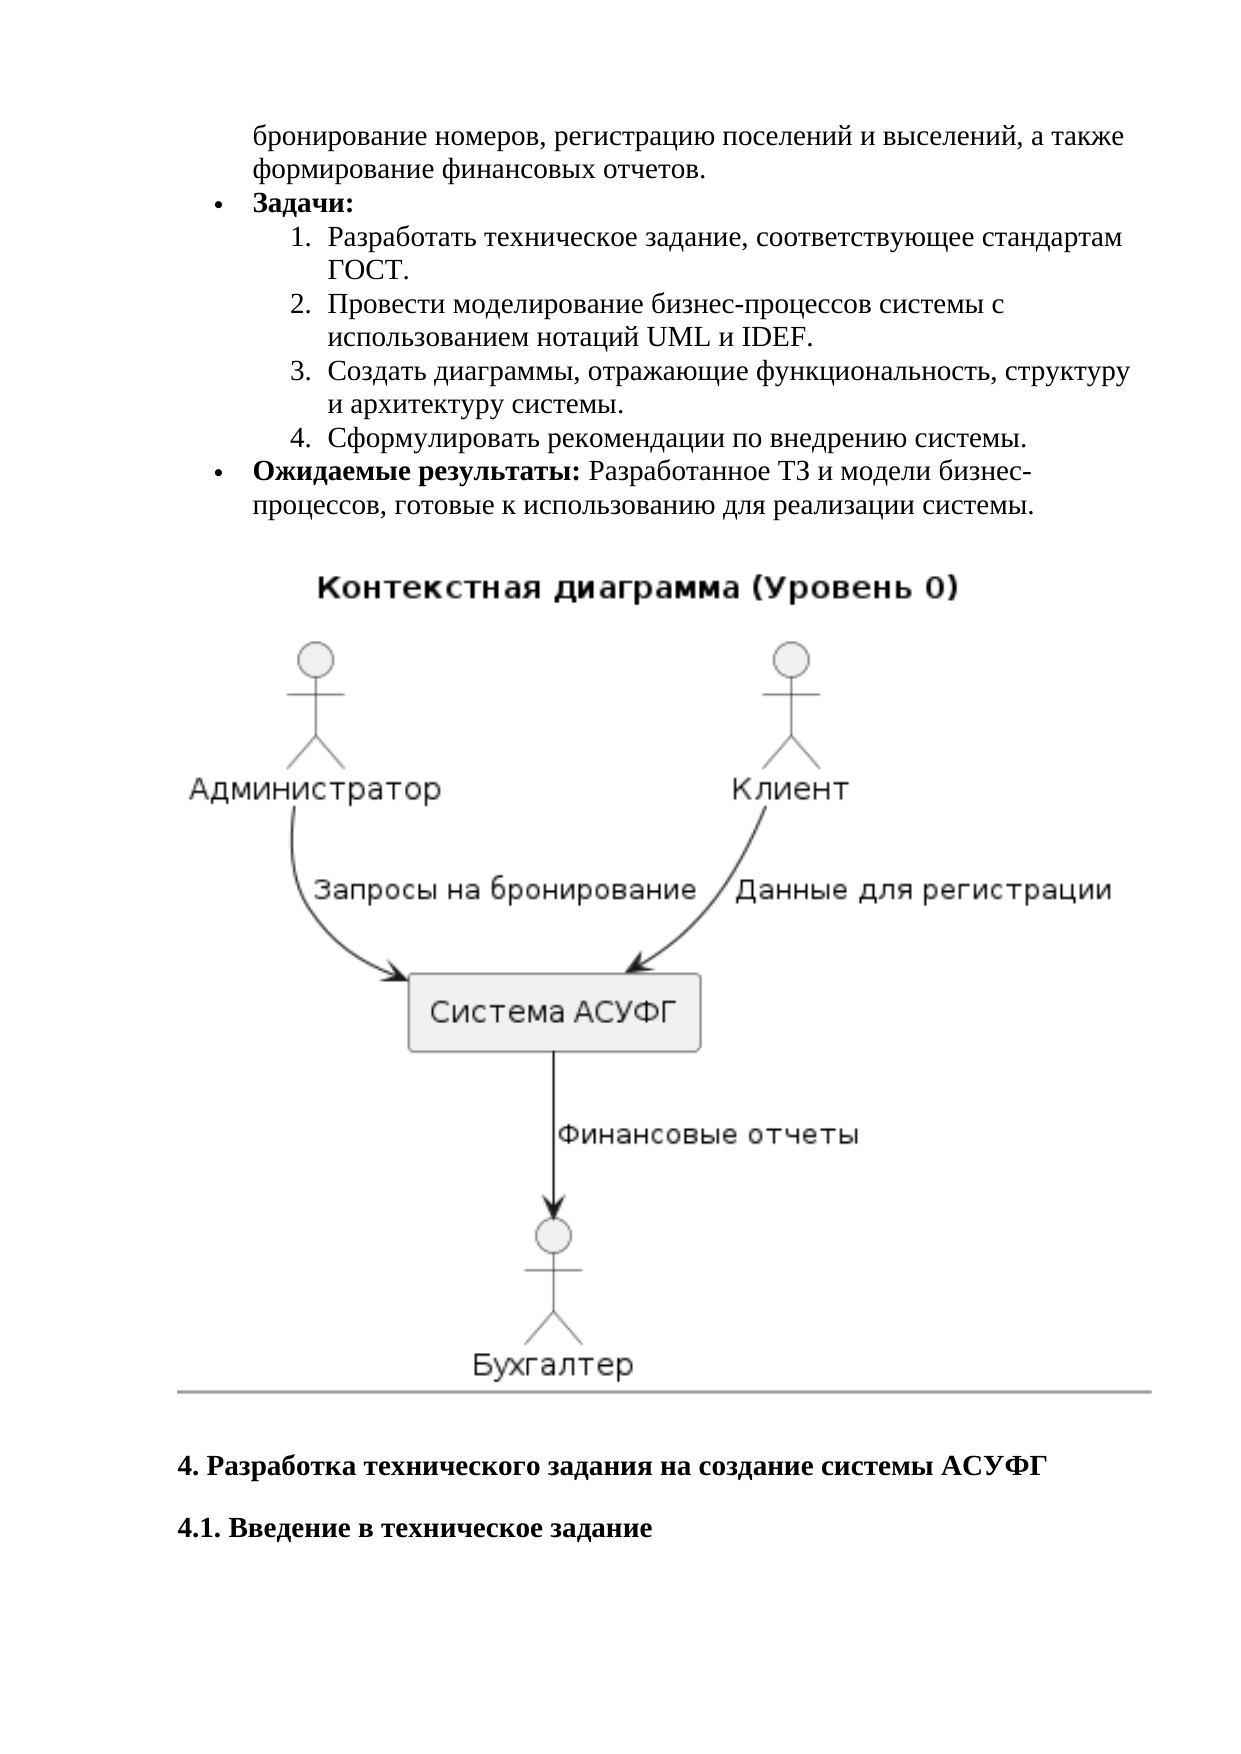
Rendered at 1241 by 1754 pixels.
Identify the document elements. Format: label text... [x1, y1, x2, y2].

list Разработать техническое задание, соответствующее стандартам ГОСТ. [290, 219, 1152, 286]
list Задачи: [215, 185, 1152, 219]
text 4.1. Введение в техническое задание [177, 1510, 1152, 1544]
text 4. Разработка технического задания на создание системы АСУФГ [177, 1448, 1152, 1481]
list Ожидаемые результаты: Разработанное ТЗ и модели бизнес-процессов, готовые к использованию для реализации системы. [215, 453, 1152, 521]
list Сформулировать рекомендации по внедрению системы. [290, 420, 1152, 453]
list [215, 118, 1152, 185]
list Провести моделирование бизнес-процессов системы с использованием нотаций UML и IDEF. [290, 286, 1152, 353]
list Создать диаграммы, отражающие функциональность, структуру и архитектуру системы. [290, 353, 1152, 420]
picture [177, 549, 1128, 1390]
